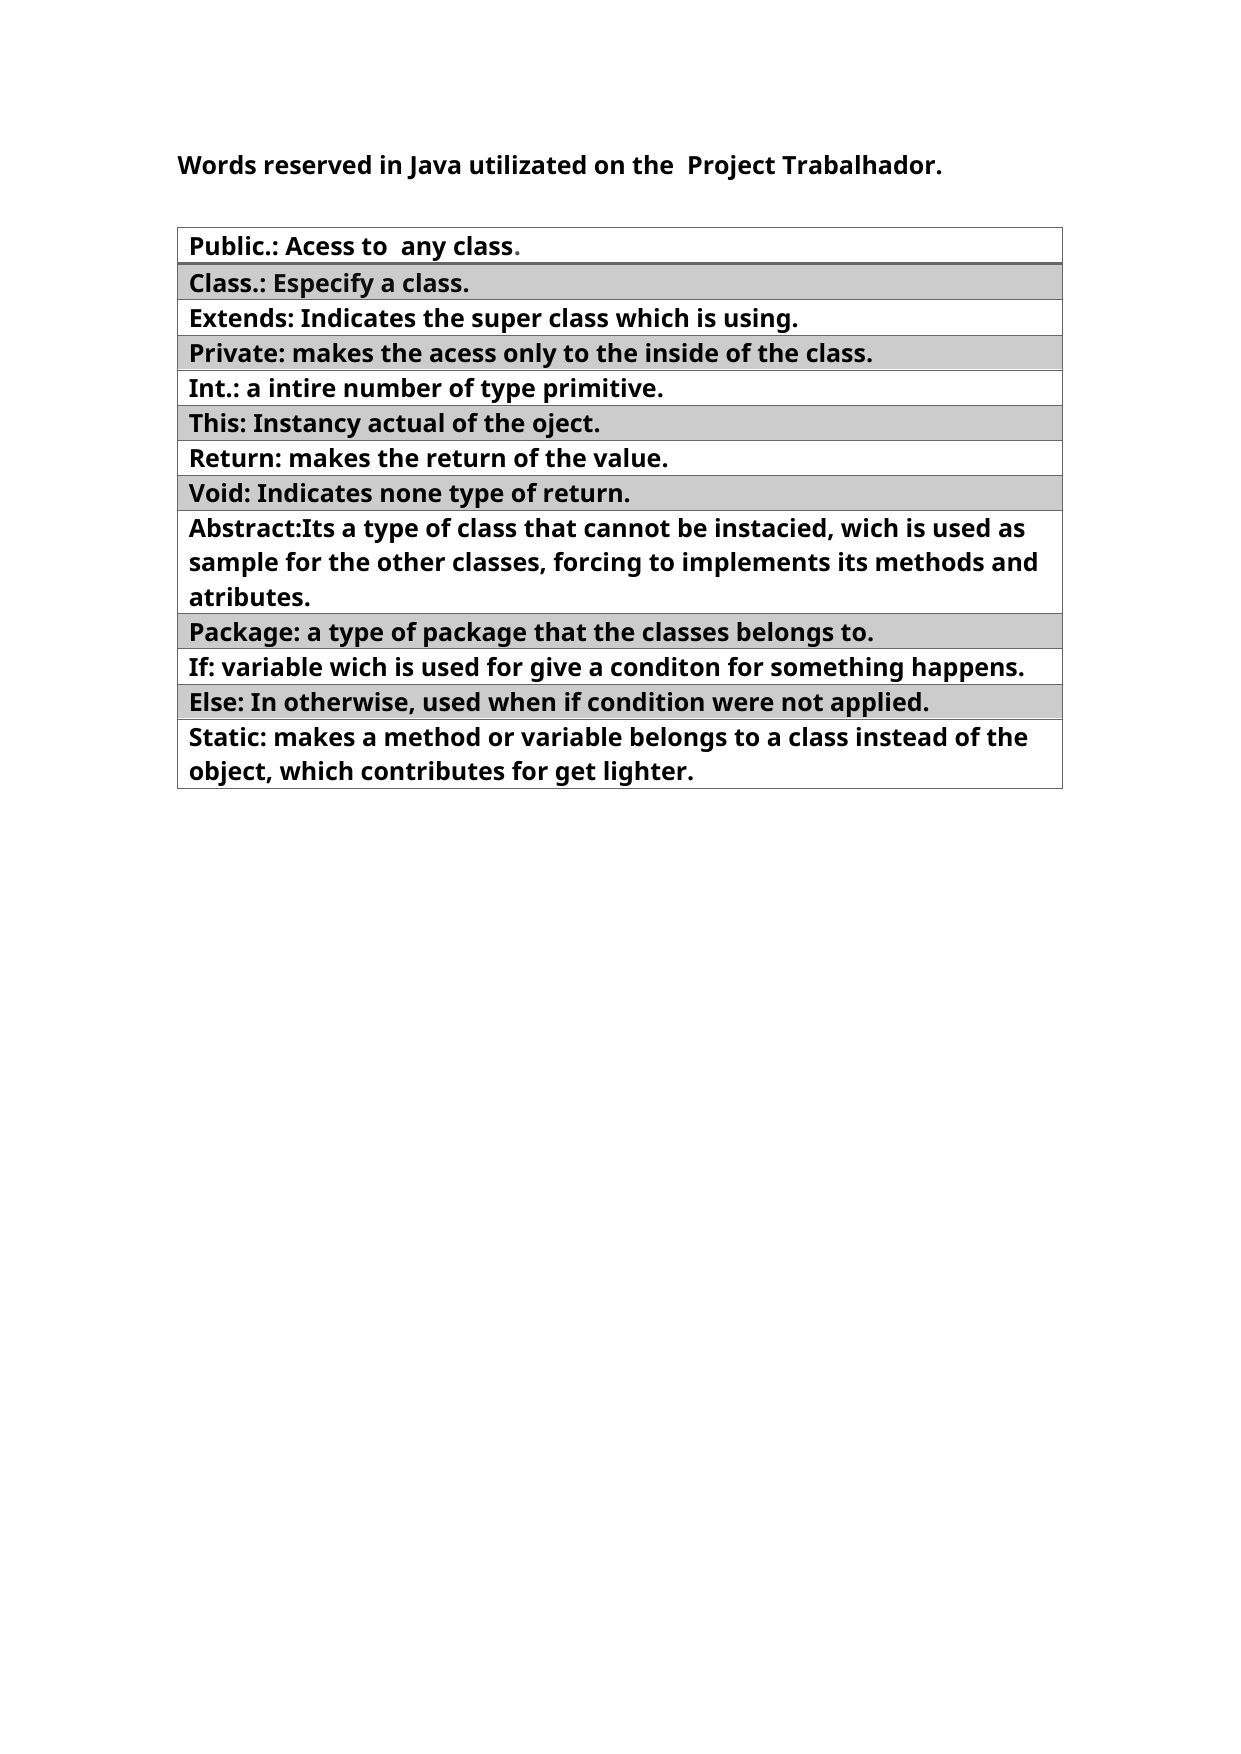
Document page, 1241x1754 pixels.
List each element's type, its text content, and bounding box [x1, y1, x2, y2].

table_cell Else: In otherwise, used when if condition were not applied. [178, 685, 1062, 718]
text Words reserved in Java utilizated on the Project Trabalhador. [177, 148, 1063, 182]
table_header Public.: Acess to any class. [178, 228, 1062, 262]
table_cell Static: makes a method or variable belongs to a class instead of the object, which contributes for get lighter. [178, 720, 1062, 788]
table_cell Void: Indicates none type of return. [178, 476, 1062, 510]
table_cell Private: makes the acess only to the inside of the class. [178, 336, 1062, 369]
table_cell Extends: Indicates the super class which is using. [178, 300, 1062, 334]
table_cell Class.: Especify a class. [178, 265, 1062, 299]
table_cell Int.: a intire number of type primitive. [178, 371, 1062, 405]
table_cell Abstract:Its a type of class that cannot be instacied, wich is used as sample for the other classes, forcing to implements its methods and atributes. [178, 511, 1062, 613]
table_cell Return: makes the return of the value. [178, 441, 1062, 475]
table_cell If: variable wich is used for give a conditon for something happens. [178, 649, 1062, 683]
table_cell This: Instancy actual of the oject. [178, 406, 1062, 440]
table_cell Package: a type of package that the classes belongs to. [178, 614, 1062, 648]
